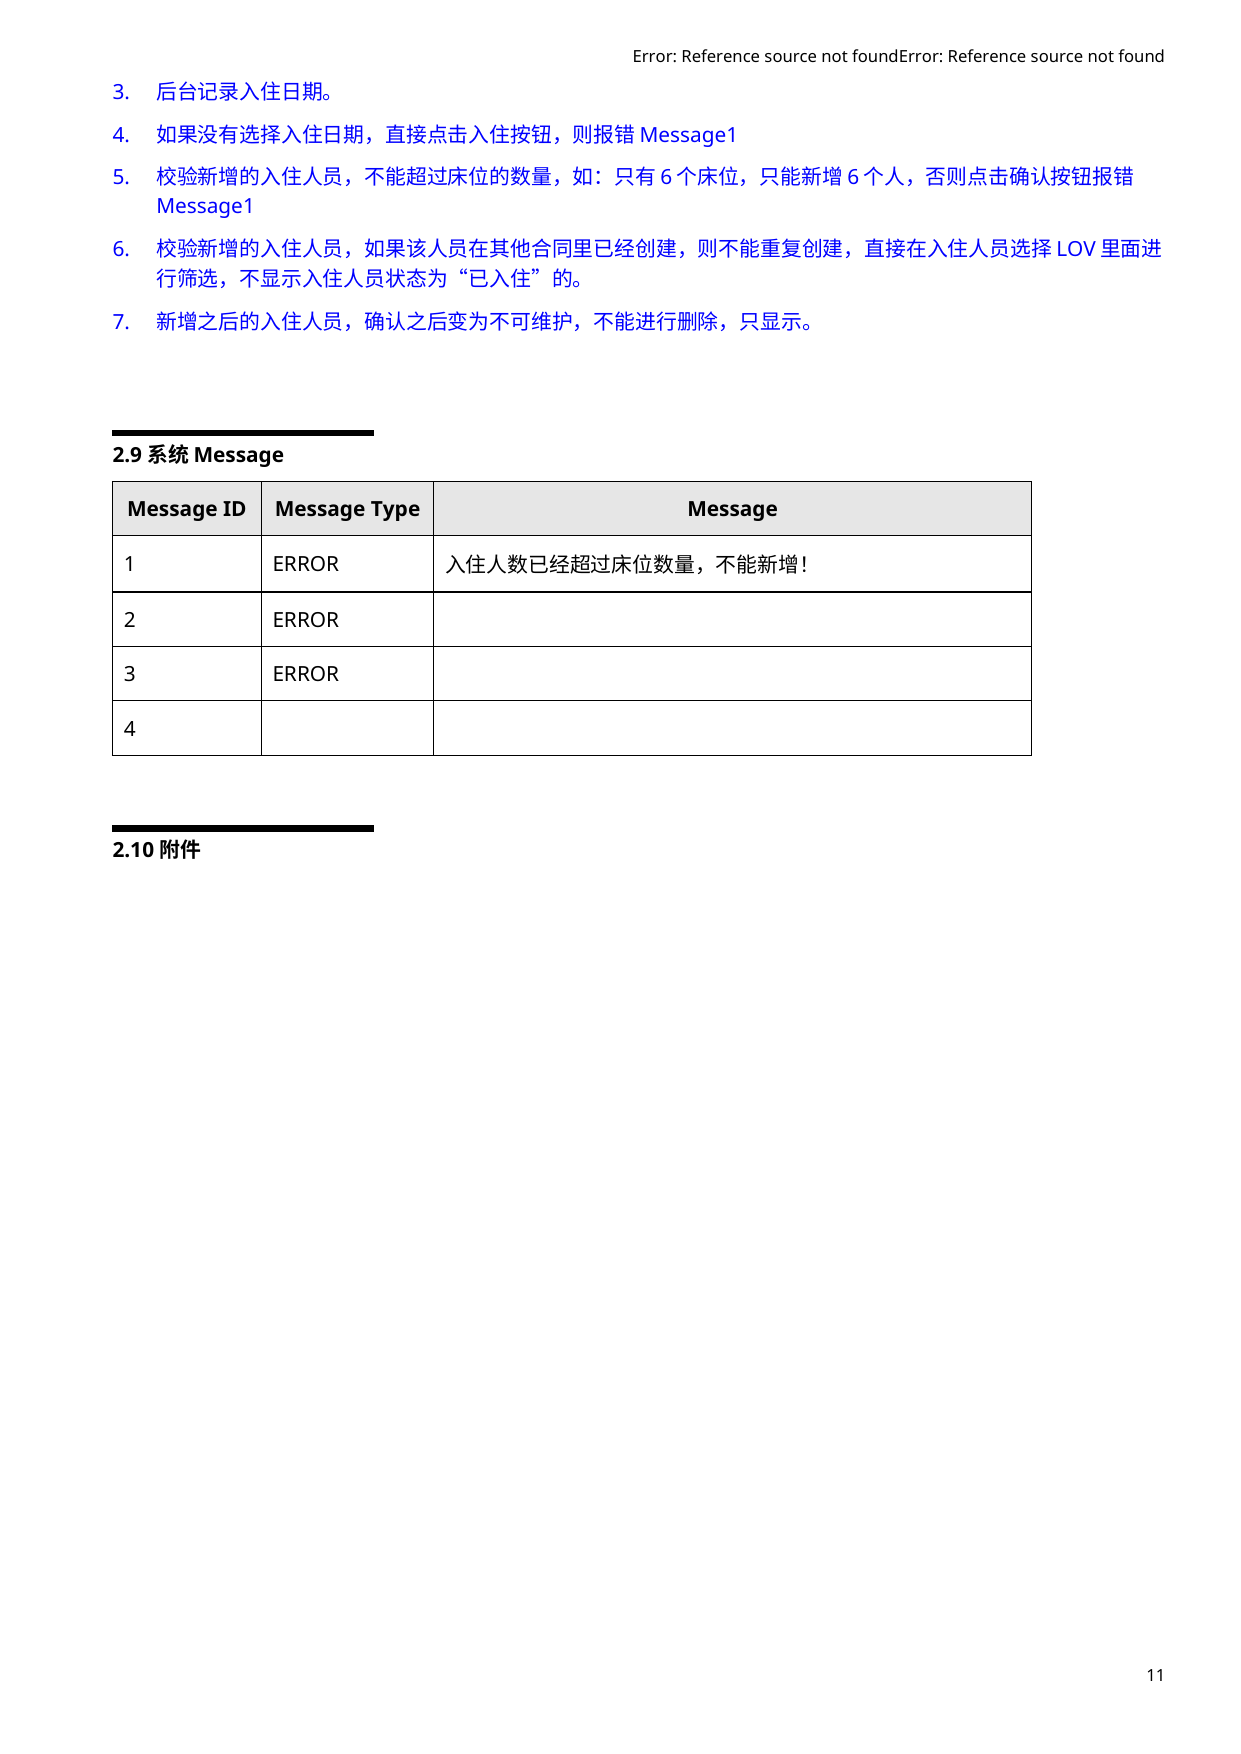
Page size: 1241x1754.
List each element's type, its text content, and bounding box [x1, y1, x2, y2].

table_cell 1 [113, 536, 261, 591]
table_cell 2 [113, 593, 261, 646]
table_cell [434, 593, 1031, 646]
table_header Message [434, 482, 1031, 535]
table_header Message Type [262, 482, 433, 535]
table_cell 3 [113, 647, 261, 700]
table_cell [262, 701, 433, 755]
list 校验新增的入住人员，不能超过床位的数量，如：只有6个床位，只能新增6个人，否则点击确认按钮报错Message1 [112, 161, 1165, 219]
list 新增之后的入住人员，确认之后变为不可维护，不能进行删除，只显示。 [112, 305, 1165, 335]
table_cell ERROR [262, 536, 433, 591]
subtitle 2.9 系统Message [112, 436, 374, 468]
table_cell ERROR [262, 647, 433, 700]
table_cell [434, 647, 1031, 700]
table_cell ERROR [262, 593, 433, 646]
list 如果没有选择入住日期，直接点击入住按钮，则报错Message1 [112, 118, 1165, 148]
list 校验新增的入住人员，如果该人员在其他合同里已经创建，则不能重复创建，直接在入住人员选择LOV里面进行筛选，不显示入住人员状态为“已入住”的。 [112, 232, 1165, 292]
table_cell 入住人数已经超过床位数量，不能新增！ [434, 536, 1031, 591]
table_header Message ID [113, 482, 261, 535]
table_cell 4 [113, 701, 261, 755]
table_cell [434, 701, 1031, 755]
list 后台记录入住日期。 [112, 75, 1165, 105]
subtitle 2.10 附件 [112, 832, 374, 864]
